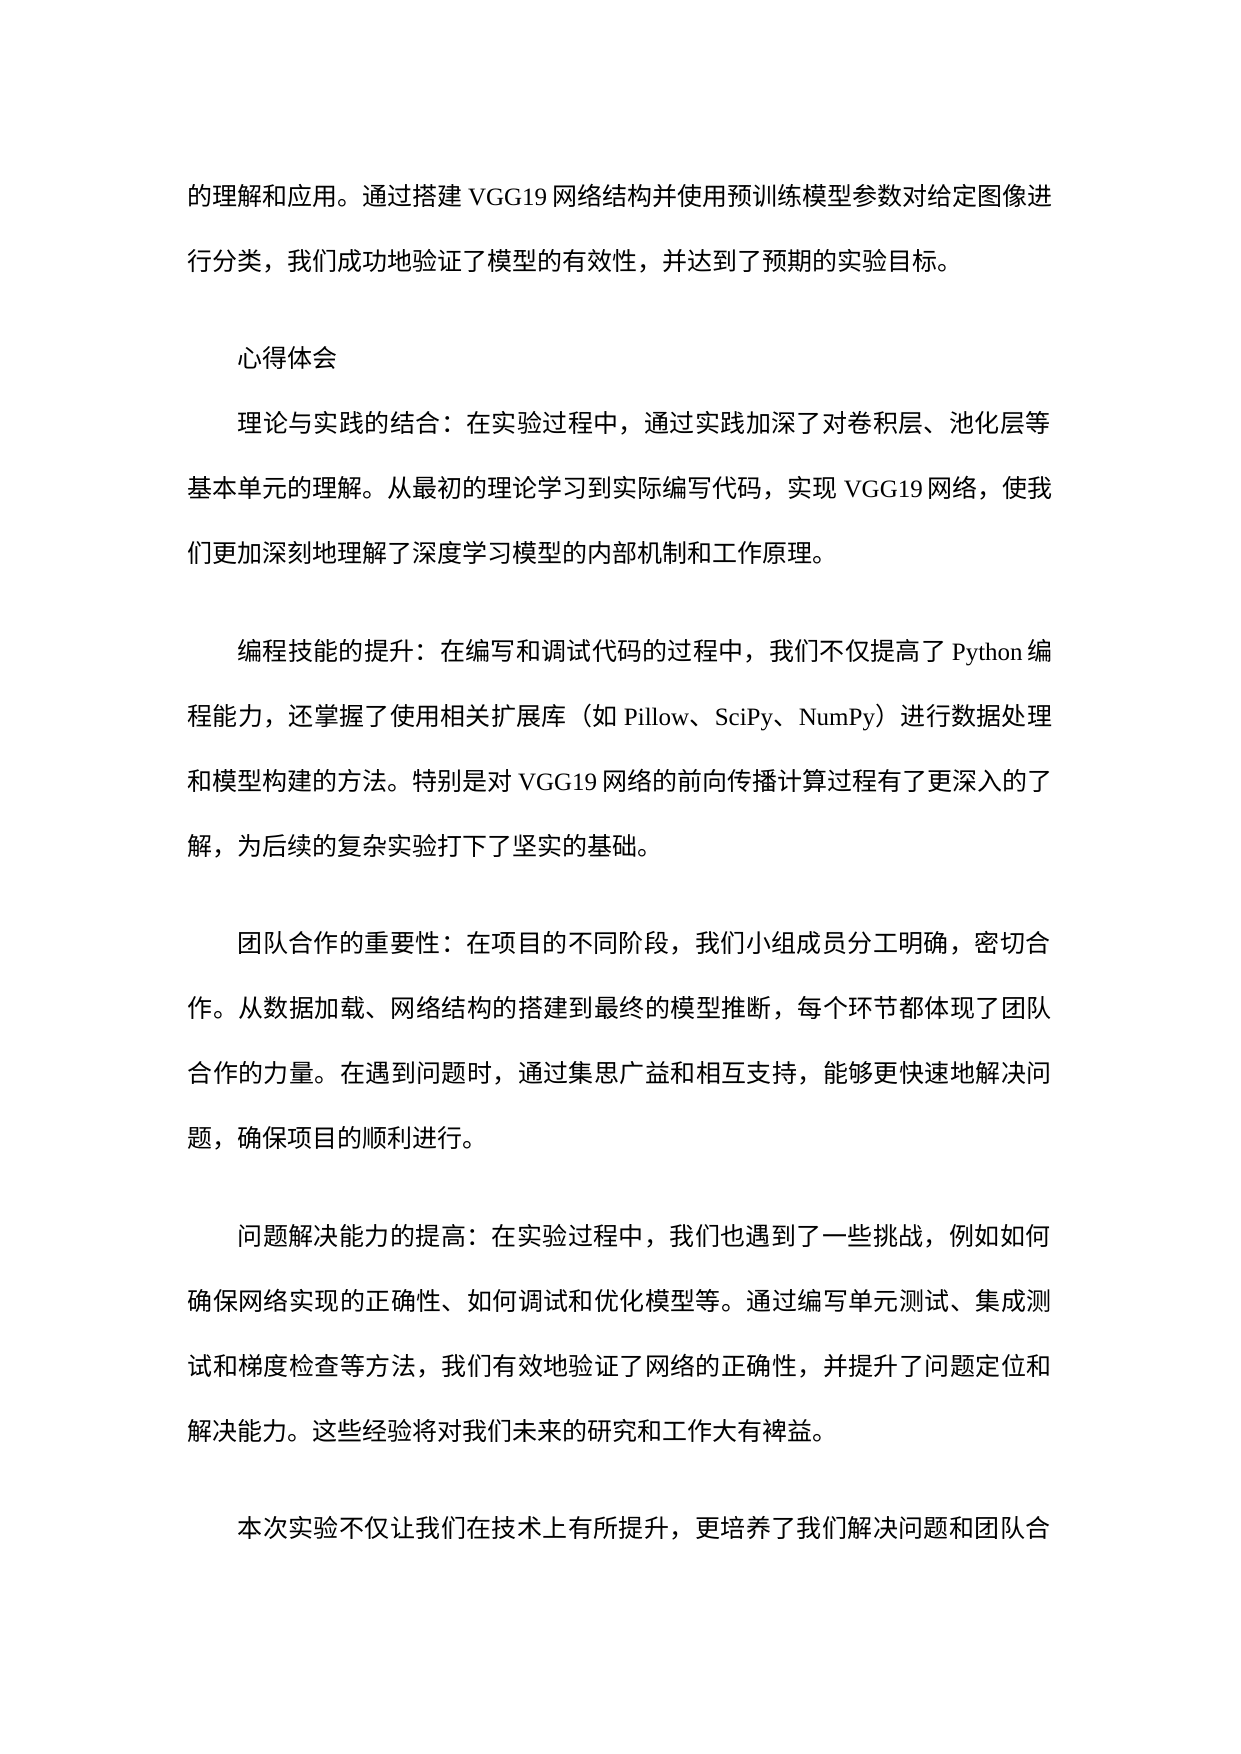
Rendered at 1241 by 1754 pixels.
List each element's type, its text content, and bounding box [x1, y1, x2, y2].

text 理论与实践的结合：在实验过程中，通过实践加深了对卷积层、池化层等基本单元的理解。从最初的理论学习到实际编写代码，实现VGG19网络，使我们更加深刻地理解了深度学习模型的内部机制和工作原理。 [187, 389, 1053, 584]
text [187, 1494, 1053, 1559]
text 问题解决能力的提高：在实验过程中，我们也遇到了一些挑战，例如如何确保网络实现的正确性、如何调试和优化模型等。通过编写单元测试、集成测试和梯度检查等方法，我们有效地验证了网络的正确性，并提升了问题定位和解决能力。这些经验将对我们未来的研究和工作大有裨益。 [187, 1202, 1053, 1462]
text 编程技能的提升：在编写和调试代码的过程中，我们不仅提高了Python编程能力，还掌握了使用相关扩展库（如Pillow、SciPy、NumPy）进行数据处理和模型构建的方法。特别是对VGG19网络的前向传播计算过程有了更深入的了解，为后续的复杂实验打下了坚实的基础。 [187, 617, 1053, 877]
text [187, 162, 1053, 292]
text 团队合作的重要性：在项目的不同阶段，我们小组成员分工明确，密切合作。从数据加载、网络结构的搭建到最终的模型推断，每个环节都体现了团队合作的力量。在遇到问题时，通过集思广益和相互支持，能够更快速地解决问题，确保项目的顺利进行。 [187, 909, 1053, 1169]
text 心得体会 [187, 324, 1053, 389]
